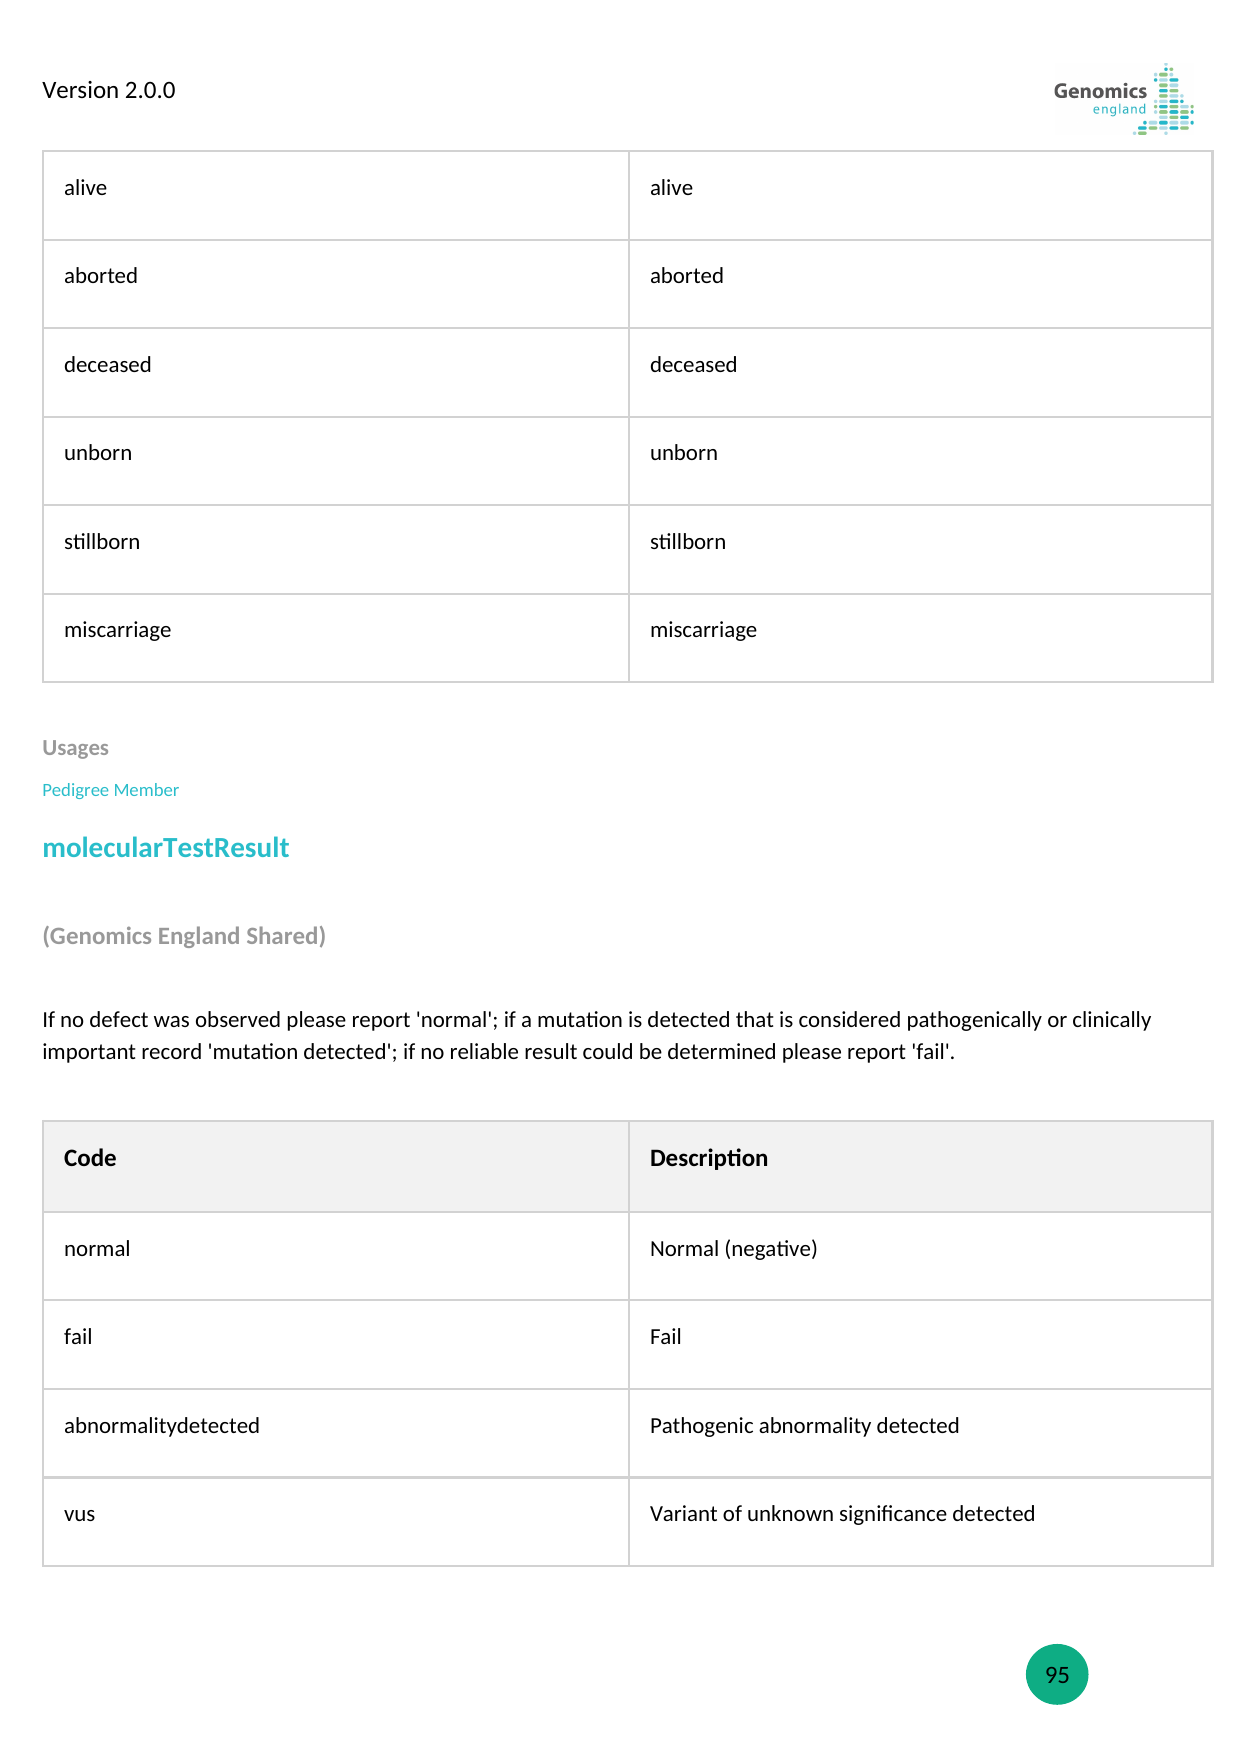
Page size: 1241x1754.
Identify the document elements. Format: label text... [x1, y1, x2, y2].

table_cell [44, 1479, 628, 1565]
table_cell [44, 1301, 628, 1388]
picture [1054, 63, 1194, 135]
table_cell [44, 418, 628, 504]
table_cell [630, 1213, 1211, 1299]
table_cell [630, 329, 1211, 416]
text molecularTestResult [42, 829, 1211, 865]
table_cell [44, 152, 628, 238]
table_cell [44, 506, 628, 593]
text (Genomics England Shared) [42, 920, 1211, 951]
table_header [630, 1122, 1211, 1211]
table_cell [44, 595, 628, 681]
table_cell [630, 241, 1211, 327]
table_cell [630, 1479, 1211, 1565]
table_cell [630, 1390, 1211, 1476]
text If no defect was observed please report 'normal'; if a mutation is detected that is considered pathogenically or clinically important record 'mutation detected'; if no reliable result could be determined please report 'fail'. [42, 1005, 1211, 1066]
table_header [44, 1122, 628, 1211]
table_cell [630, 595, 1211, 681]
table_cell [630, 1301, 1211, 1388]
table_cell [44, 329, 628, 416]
text Usages [42, 733, 1211, 761]
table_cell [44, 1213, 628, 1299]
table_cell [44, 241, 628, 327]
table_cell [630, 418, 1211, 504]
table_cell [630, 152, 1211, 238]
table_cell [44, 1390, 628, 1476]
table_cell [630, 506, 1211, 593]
text Pedigree Member [42, 778, 1211, 801]
